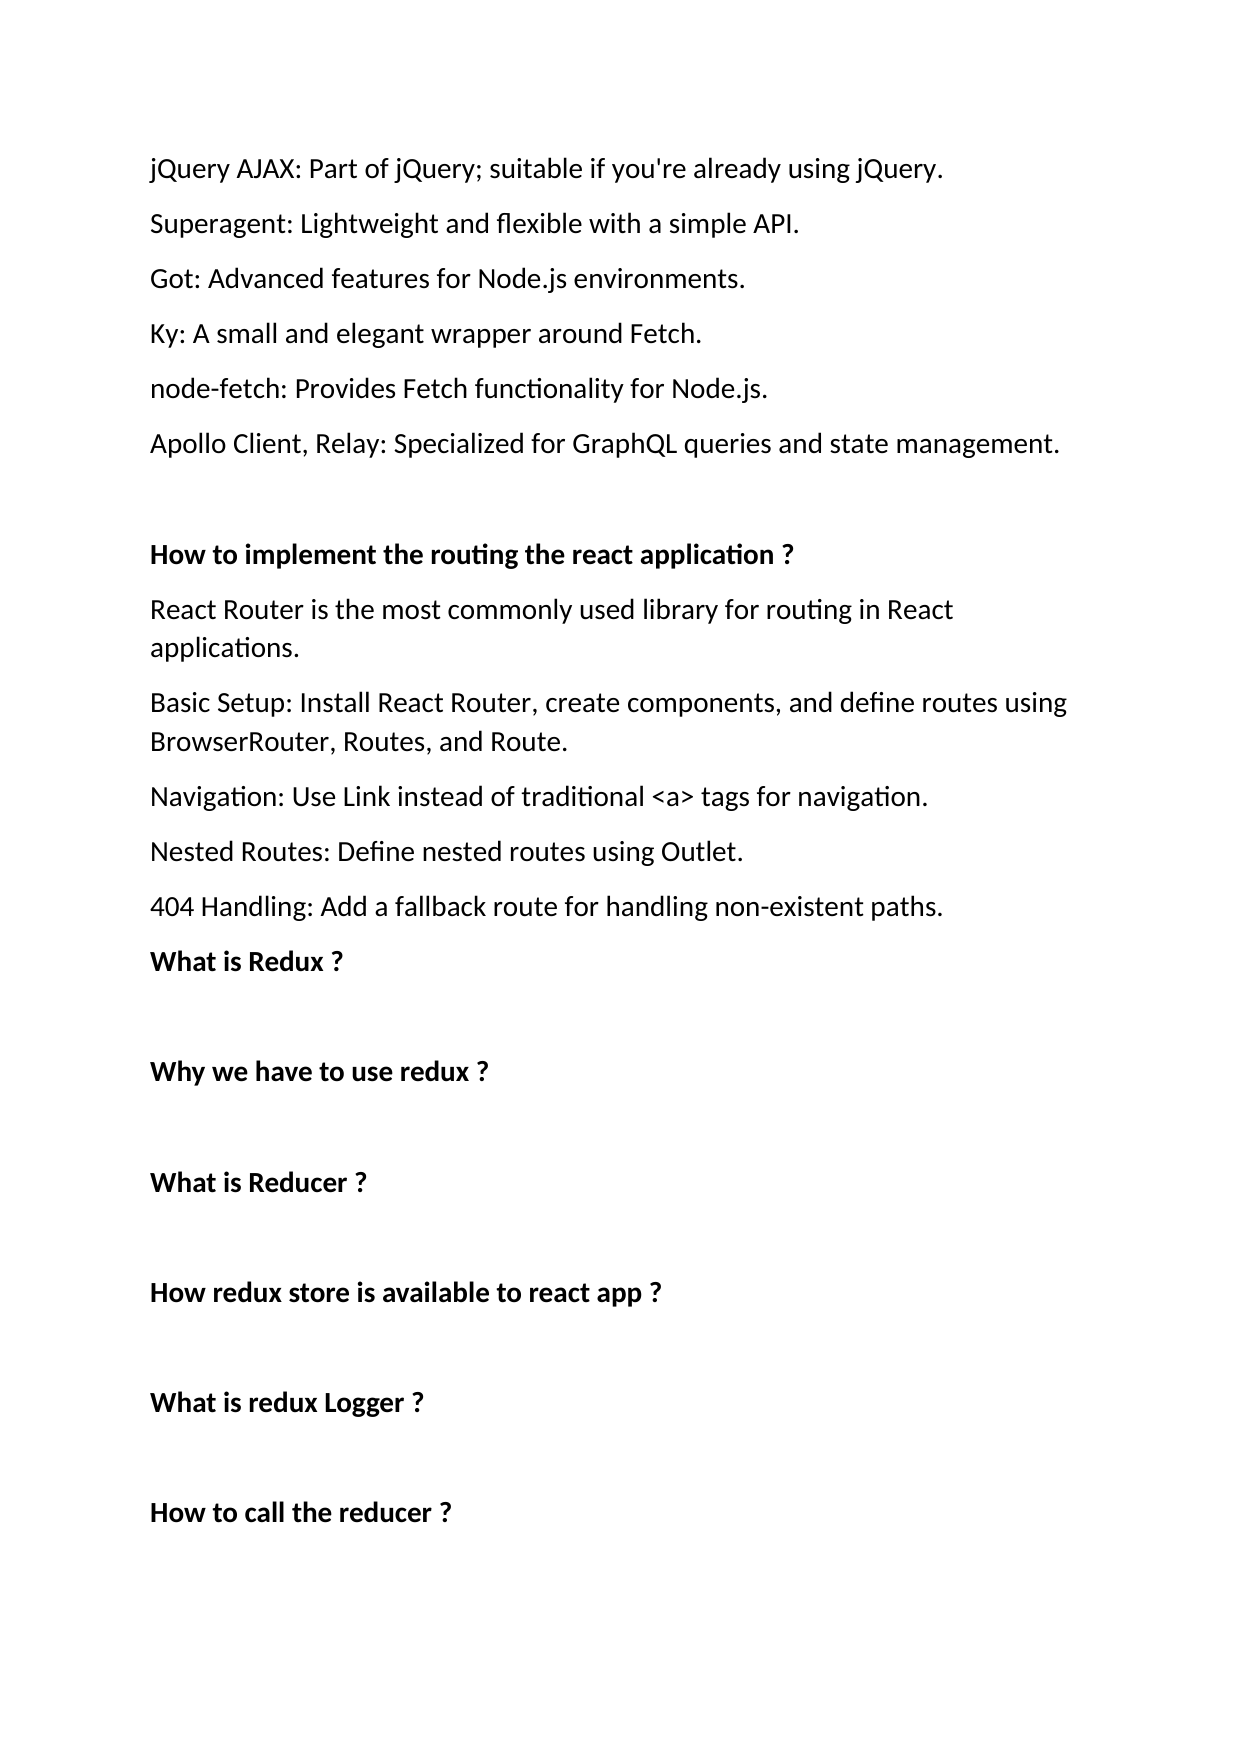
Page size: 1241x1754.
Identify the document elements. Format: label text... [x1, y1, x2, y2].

text Superagent: Lightweight and flexible with a simple API. [150, 205, 1090, 241]
text Apollo Client, Relay: Specialized for GraphQL queries and state management. [150, 426, 1090, 461]
text How redux store is available to react app ? [150, 1274, 1090, 1309]
text node-fetch: Provides Fetch functionality for Node.js. [150, 370, 1090, 406]
text What is Reducer ? [150, 1164, 1090, 1199]
text Got: Advanced features for Node.js environments. [150, 260, 1090, 296]
text 404 Handling: Add a fallback route for handling non-existent paths. [150, 888, 1090, 924]
text What is redux Logger ? [150, 1384, 1090, 1420]
text How to implement the routing the react application ? [150, 536, 1090, 571]
text How to call the reducer ? [150, 1494, 1090, 1530]
text Why we have to use redux ? [150, 1053, 1090, 1089]
text What is Redux ? [150, 943, 1090, 979]
text React Router is the most commonly used library for routing in React applications. [150, 591, 1090, 665]
text Ky: A small and elegant wrapper around Fetch. [150, 315, 1090, 351]
text Navigation: Use Link instead of traditional <a> tags for navigation. [150, 778, 1090, 813]
text jQuery AJAX: Part of jQuery; suitable if you're already using jQuery. [150, 150, 1090, 186]
text Basic Setup: Install React Router, create components, and define routes using BrowserRouter, Routes, and Route. [150, 684, 1090, 758]
text Nested Routes: Define nested routes using Outlet. [150, 833, 1090, 869]
